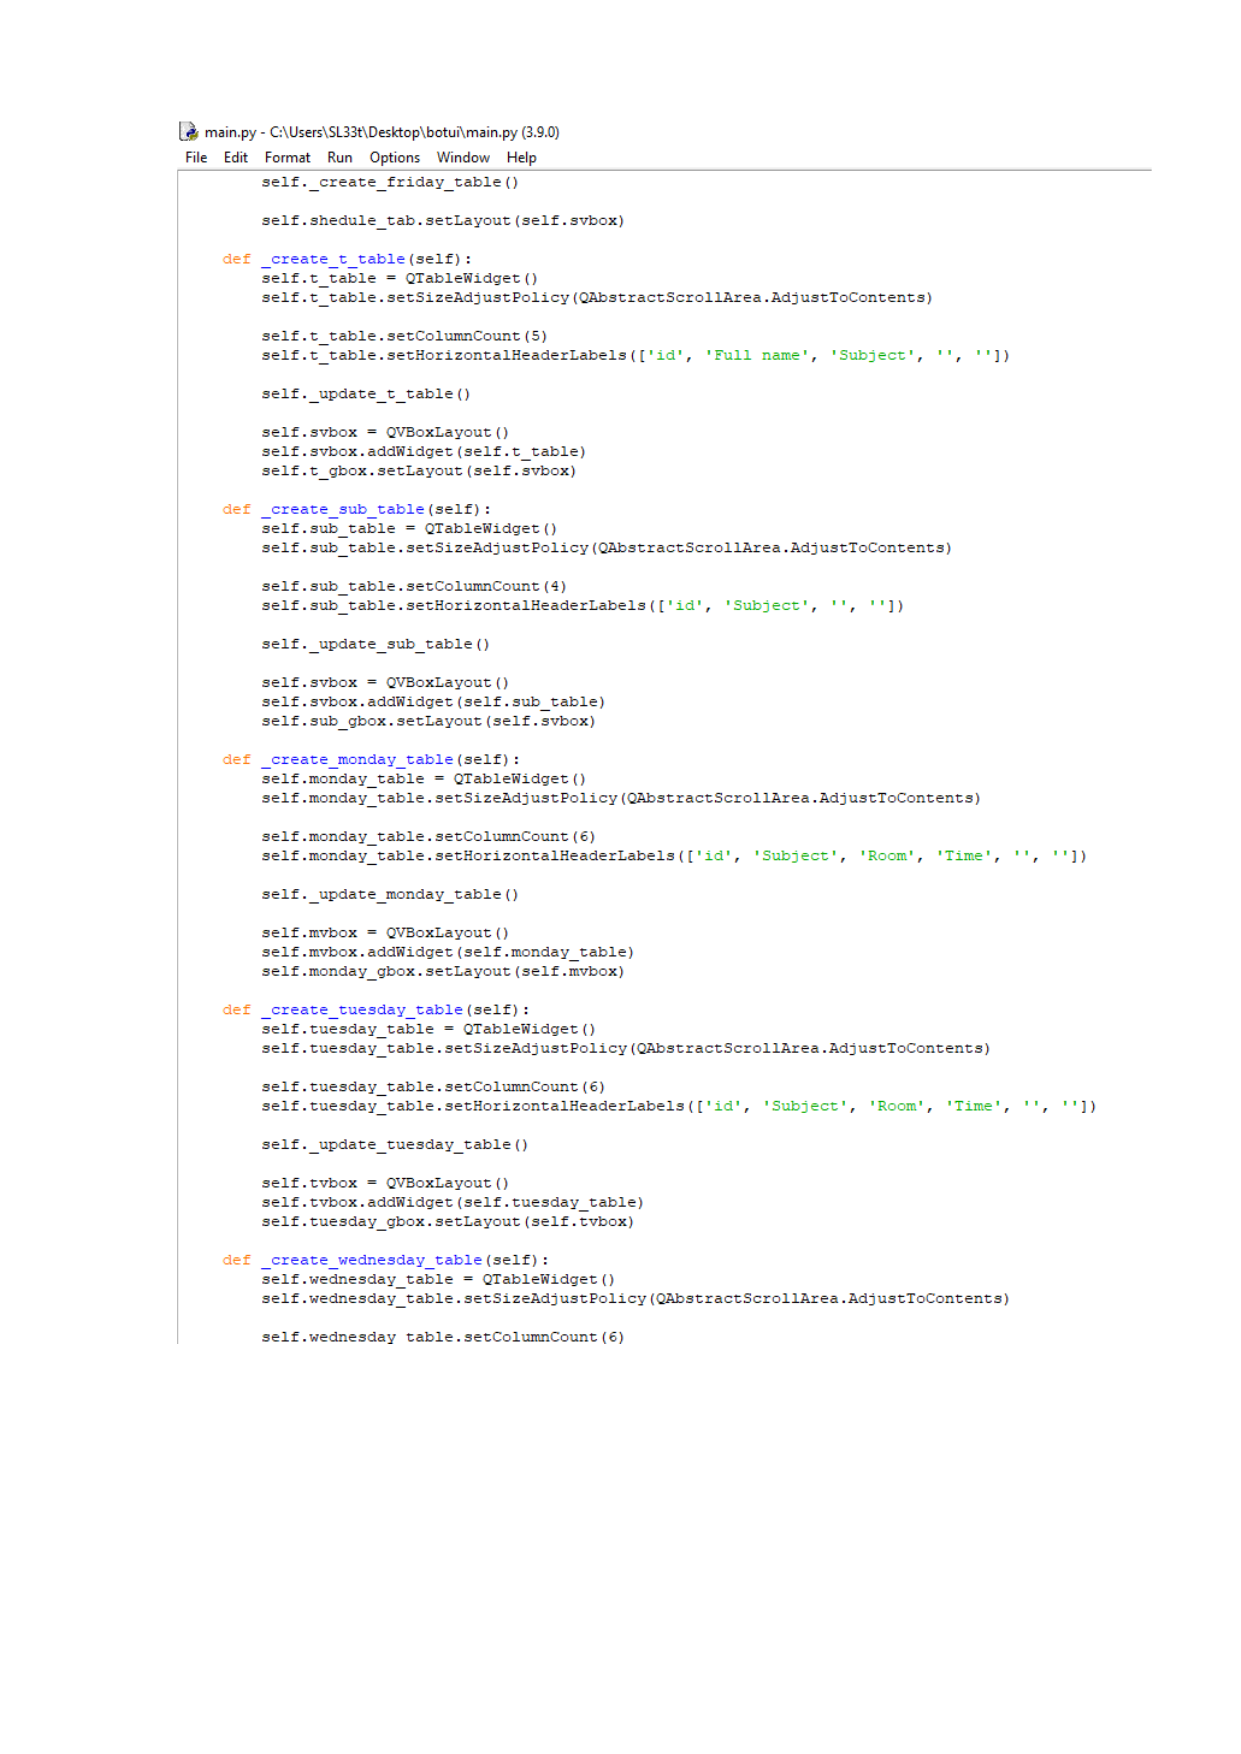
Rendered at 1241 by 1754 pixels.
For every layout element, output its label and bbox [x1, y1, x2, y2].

picture [177, 118, 1152, 1344]
